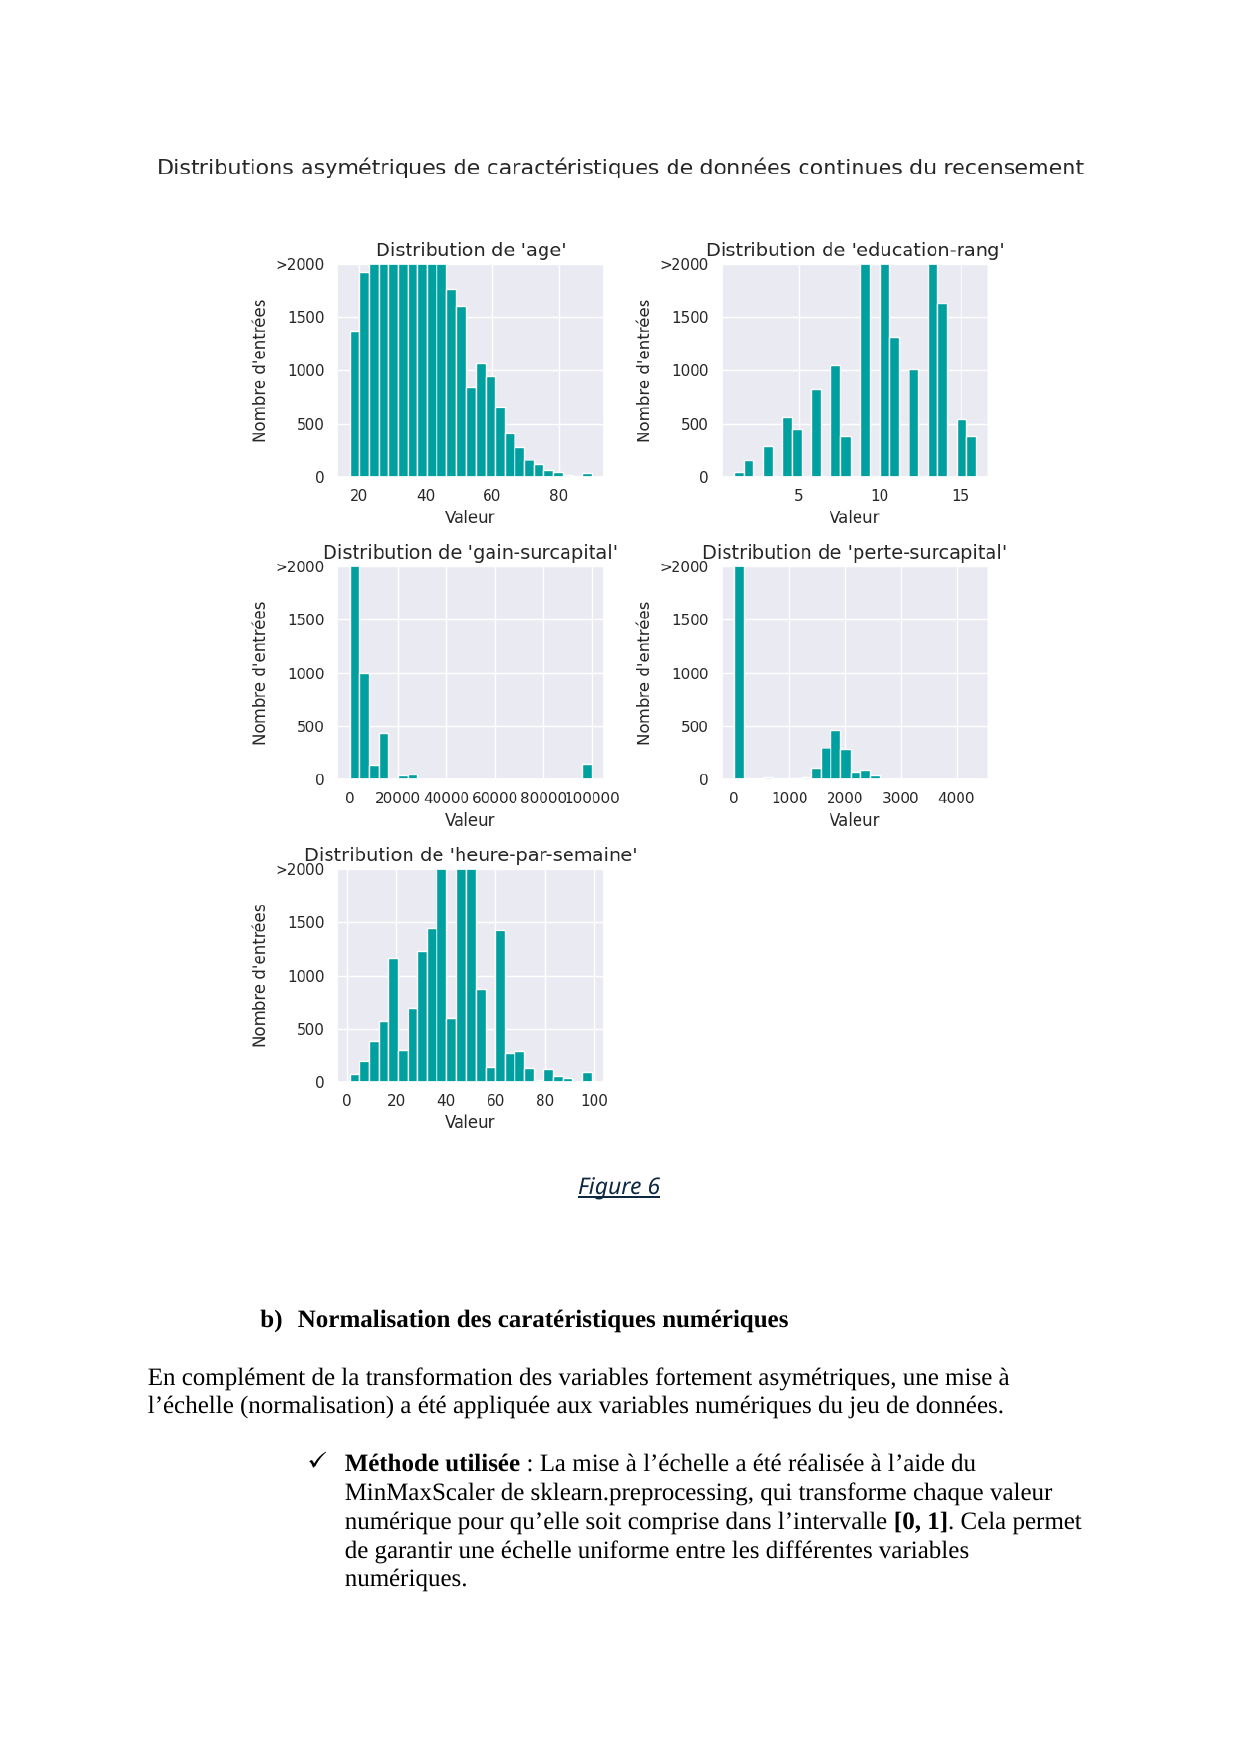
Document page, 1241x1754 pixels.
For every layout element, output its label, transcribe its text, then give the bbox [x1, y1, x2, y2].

text Figure 6 [148, 1170, 1093, 1201]
list Méthode utilisée : La mise à l’échelle a été réalisée à l’aide du MinMaxScaler de sklearn.preprocessing, qui transforme chaque valeur numérique pour qu’elle soit comprise dans l’intervalle [0, 1]. Cela permet de garantir une échelle uniforme entre les différentes variables numériques. [307, 1448, 1093, 1592]
picture [147, 147, 1093, 1141]
list Normalisation des caratéristiques numériques [260, 1304, 1093, 1333]
text En complément de la transformation des variables fortement asymétriques, une mise à l’échelle (normalisation) a été appliquée aux variables numériques du jeu de données. [148, 1362, 1093, 1419]
